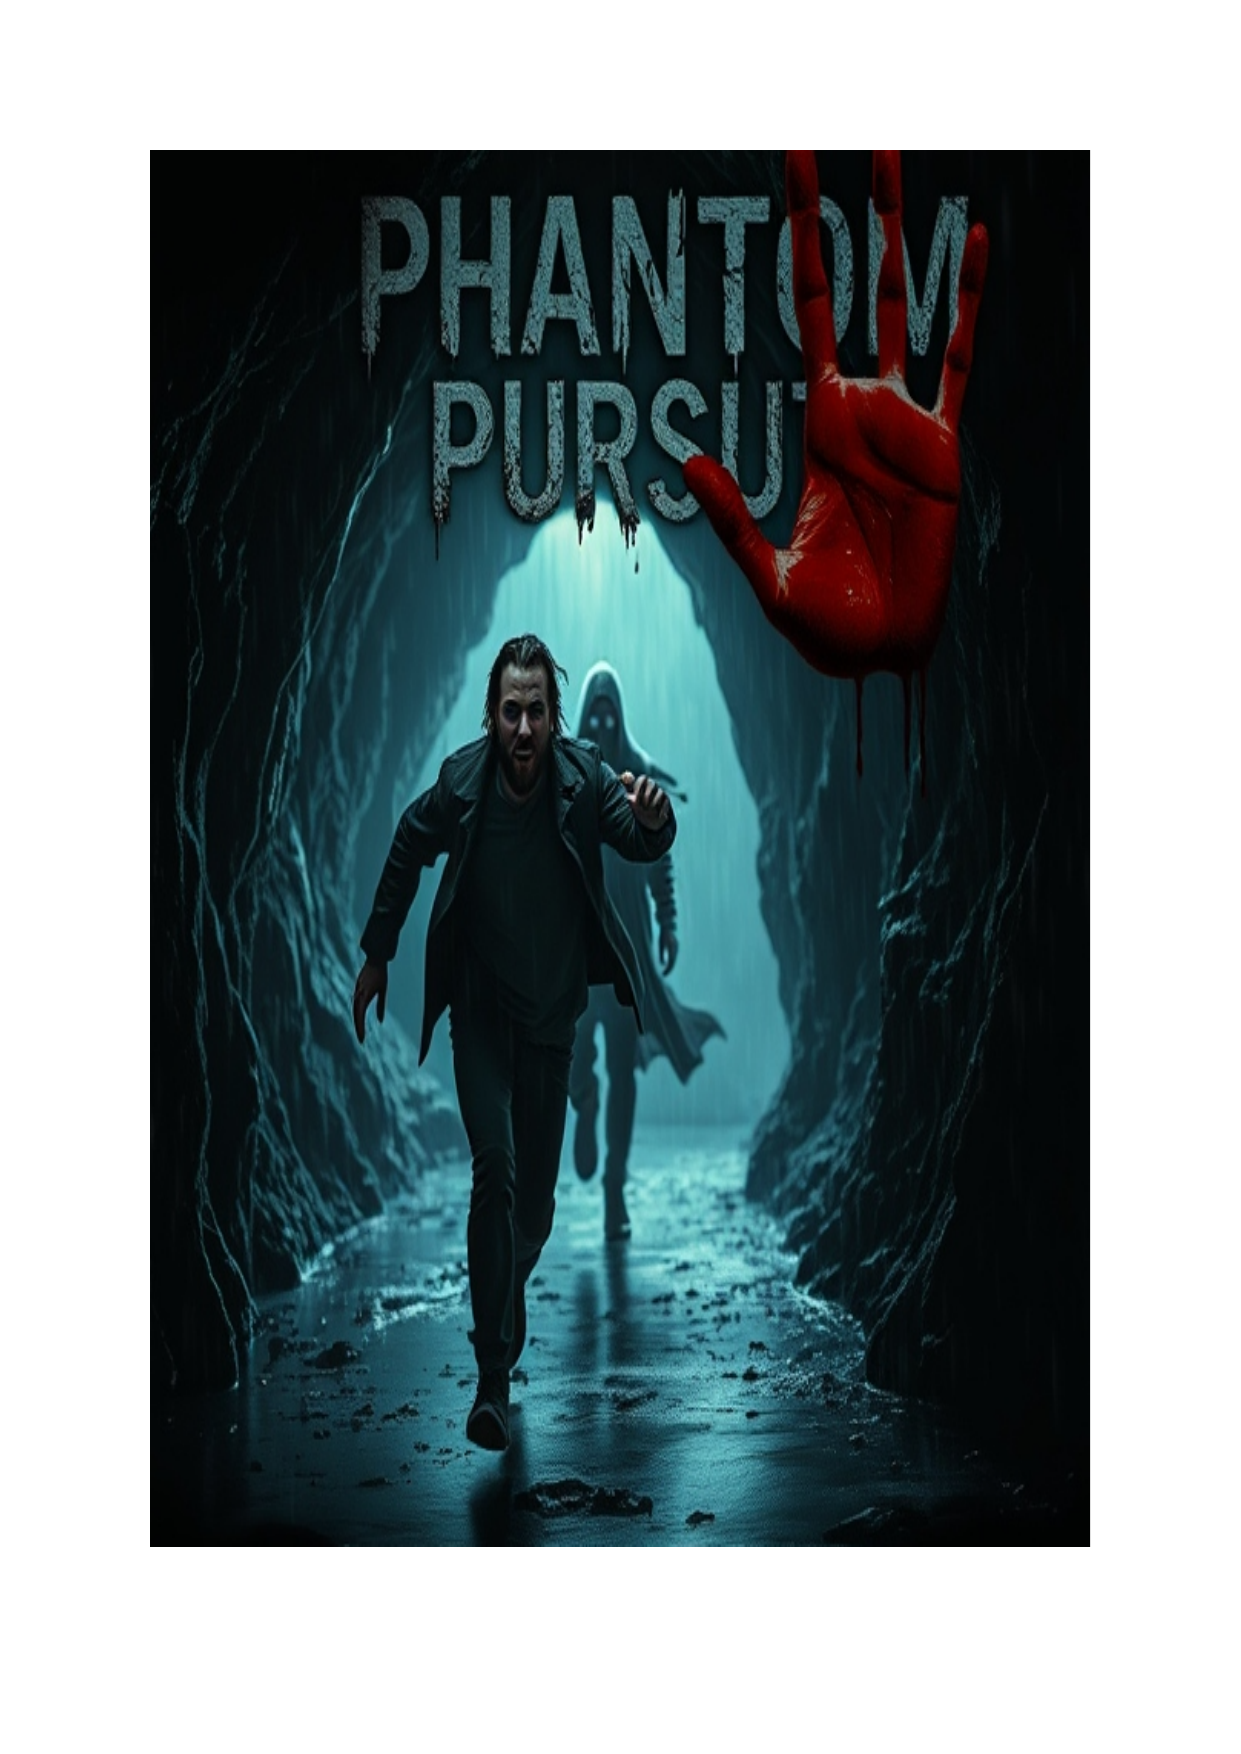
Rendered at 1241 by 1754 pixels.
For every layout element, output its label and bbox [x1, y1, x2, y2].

picture [150, 150, 1091, 1547]
